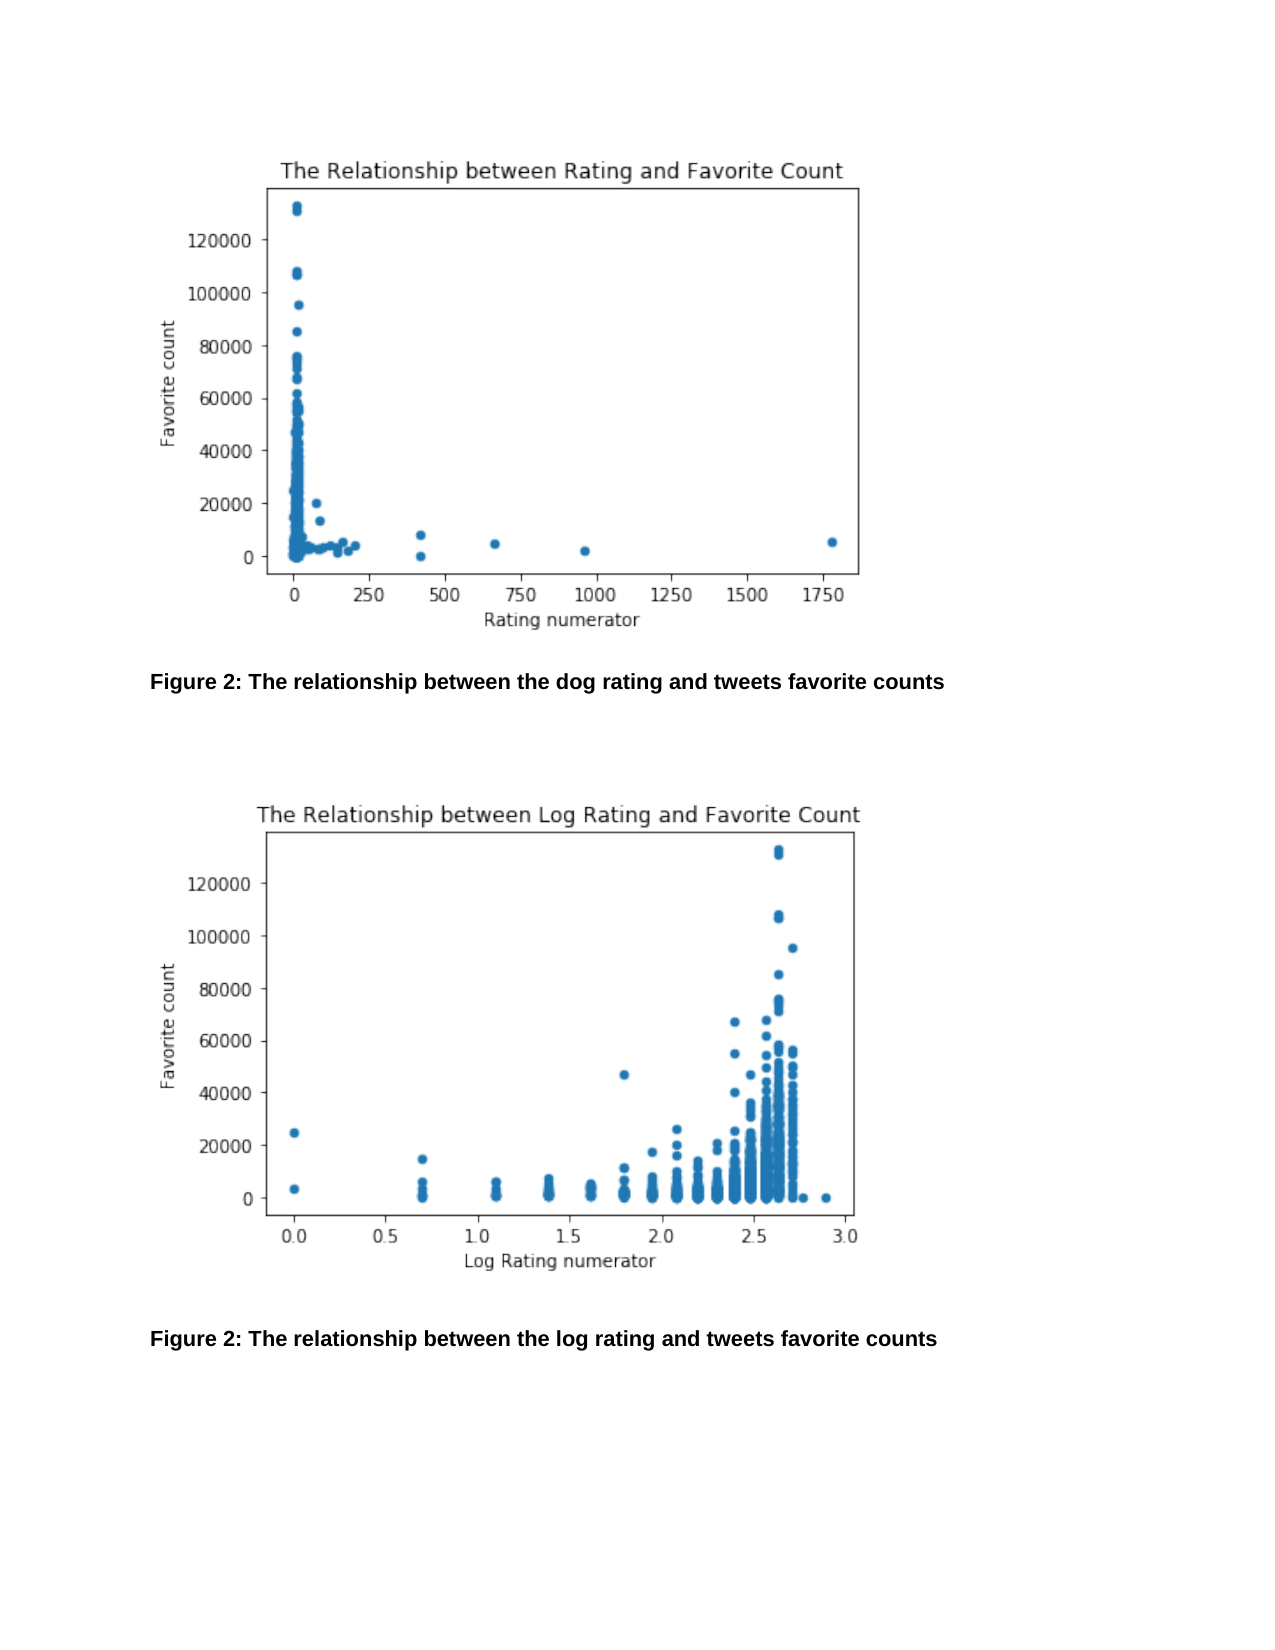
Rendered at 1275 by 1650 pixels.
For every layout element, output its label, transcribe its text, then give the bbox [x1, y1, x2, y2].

picture [150, 793, 873, 1282]
text Figure 2: The relationship between the log rating and tweets favorite counts [150, 1326, 1125, 1351]
picture [150, 150, 876, 641]
text Figure 2: The relationship between the dog rating and tweets favorite counts [150, 669, 1125, 694]
